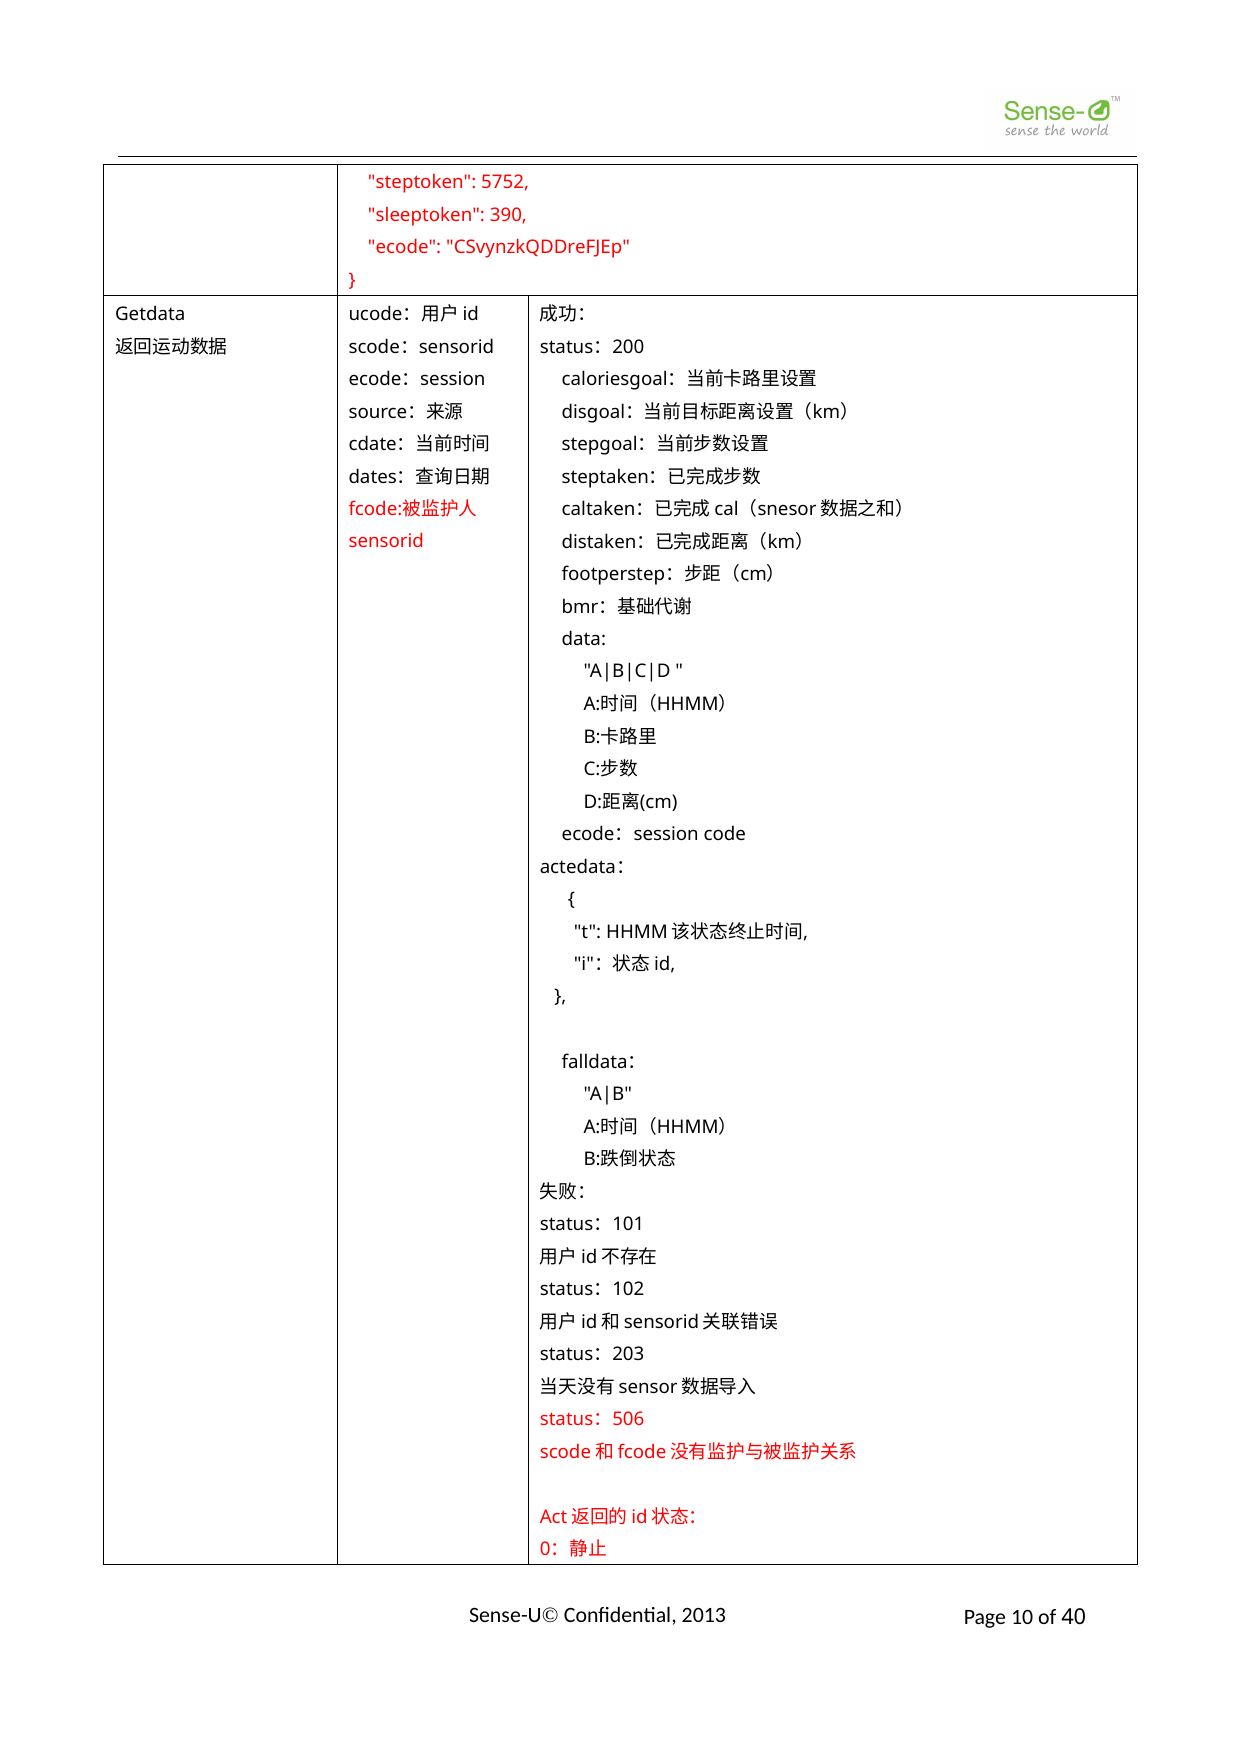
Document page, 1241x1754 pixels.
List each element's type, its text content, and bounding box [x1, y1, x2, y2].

table_cell Getdata 返回运动数据 [104, 296, 337, 1564]
picture [984, 88, 1138, 154]
table_cell ucode：用户id scode：sensorid ecode：session source：来源 cdate：当前时间 dates：查询日期 fcode:被监护人sensorid [338, 296, 528, 1564]
